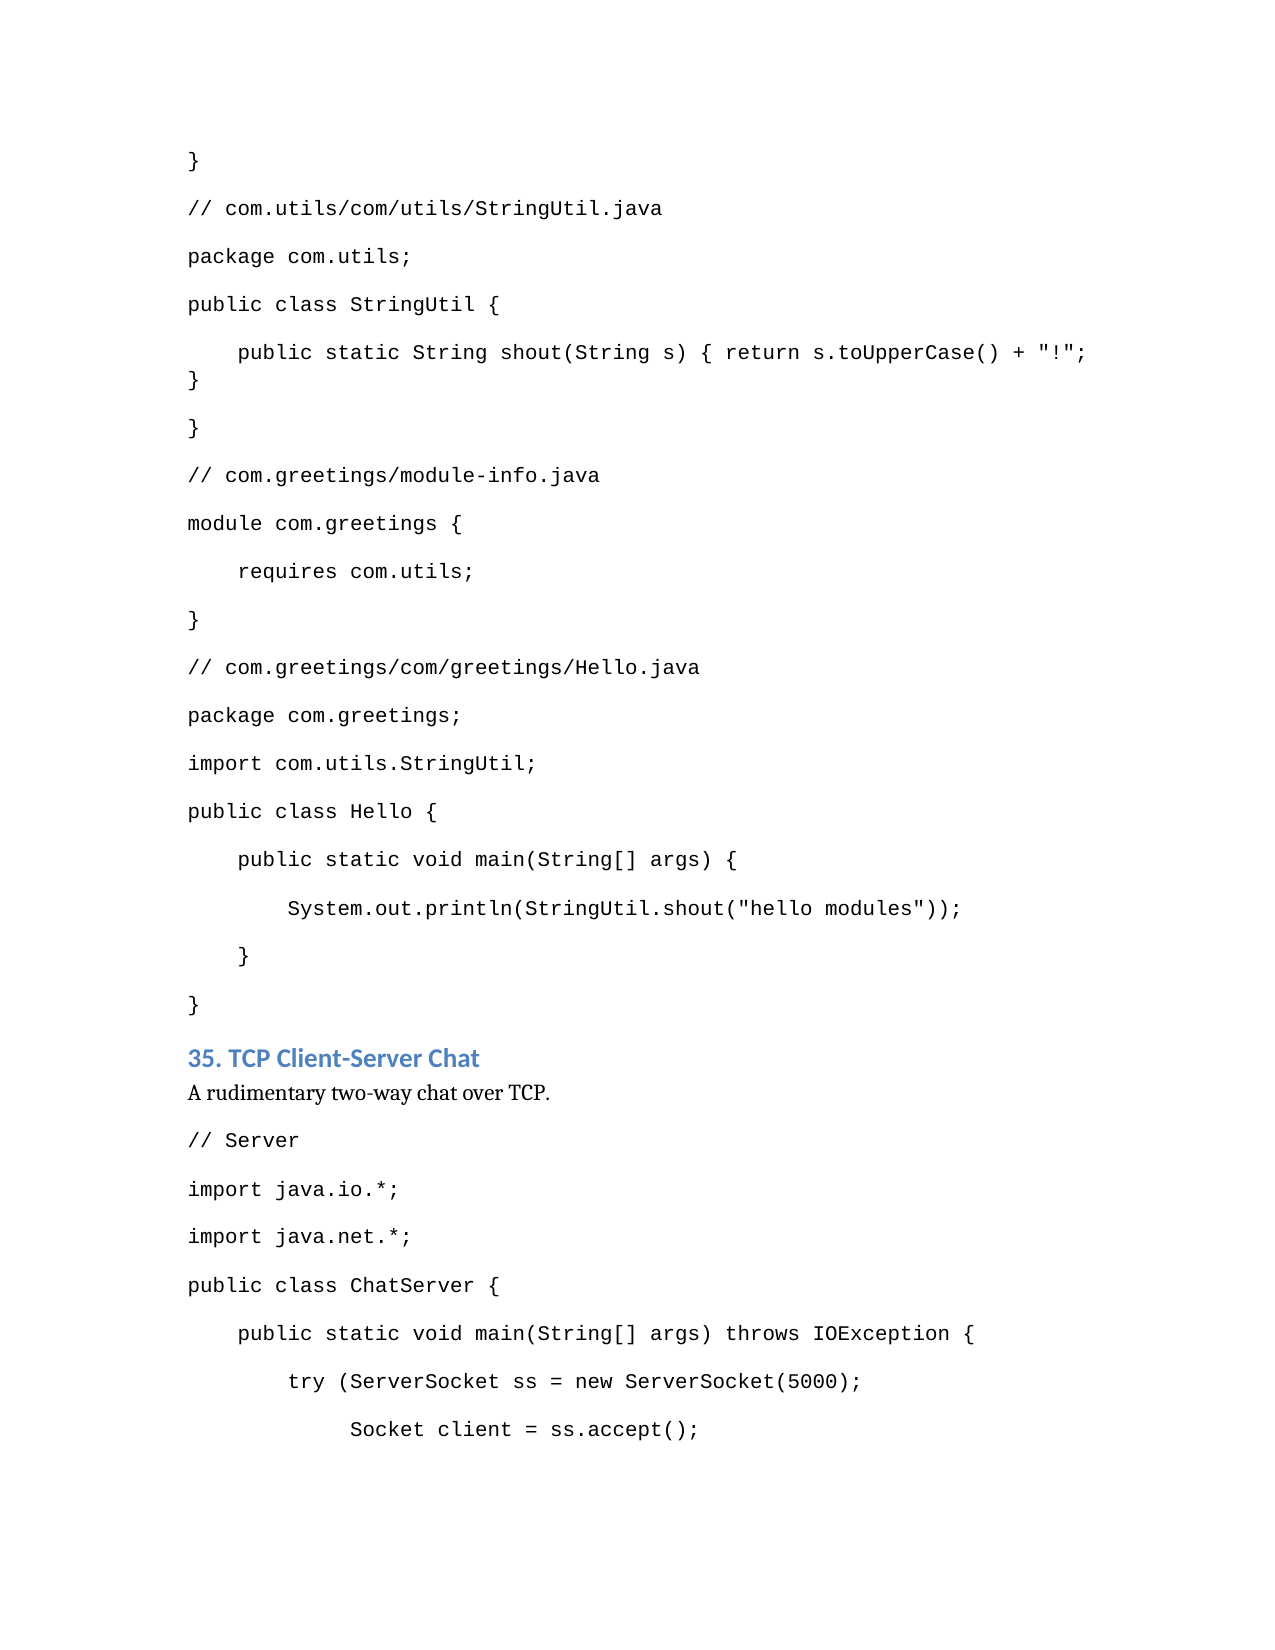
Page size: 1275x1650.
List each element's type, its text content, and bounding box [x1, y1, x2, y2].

text public class ChatServer { [187, 1274, 1087, 1298]
subtitle 35. TCP Client‑Server Chat [187, 1042, 1087, 1074]
text // Server [187, 1131, 1087, 1154]
text import java.io.*; [187, 1178, 1087, 1202]
text // com.greetings/module-info.java [187, 465, 1087, 489]
text import java.net.*; [187, 1227, 1087, 1250]
text public static void main(String[] args) { [187, 849, 1087, 873]
text } [187, 609, 1087, 633]
text } [187, 150, 1087, 174]
text module com.greetings { [187, 513, 1087, 537]
text A rudimentary two‑way chat over TCP. [187, 1079, 1087, 1106]
text public class StringUtil { [187, 294, 1087, 318]
text public static void main(String[] args) throws IOException { [187, 1323, 1087, 1346]
text import com.utils.StringUtil; [187, 753, 1087, 777]
text } [187, 993, 1087, 1017]
text try (ServerSocket ss = new ServerSocket(5000); [187, 1371, 1087, 1394]
text requires com.utils; [187, 561, 1087, 585]
text } [187, 946, 1087, 969]
text Socket client = ss.accept(); [187, 1419, 1087, 1442]
text package com.utils; [187, 246, 1087, 270]
text System.out.println(StringUtil.shout("hello modules")); [187, 897, 1087, 921]
text package com.greetings; [187, 705, 1087, 729]
text // com.utils/com/utils/StringUtil.java [187, 198, 1087, 222]
text } [187, 417, 1087, 441]
text public static String shout(String s) { return s.toUpperCase() + "!"; } [187, 342, 1087, 393]
text // com.greetings/com/greetings/Hello.java [187, 657, 1087, 681]
text public class Hello { [187, 801, 1087, 825]
